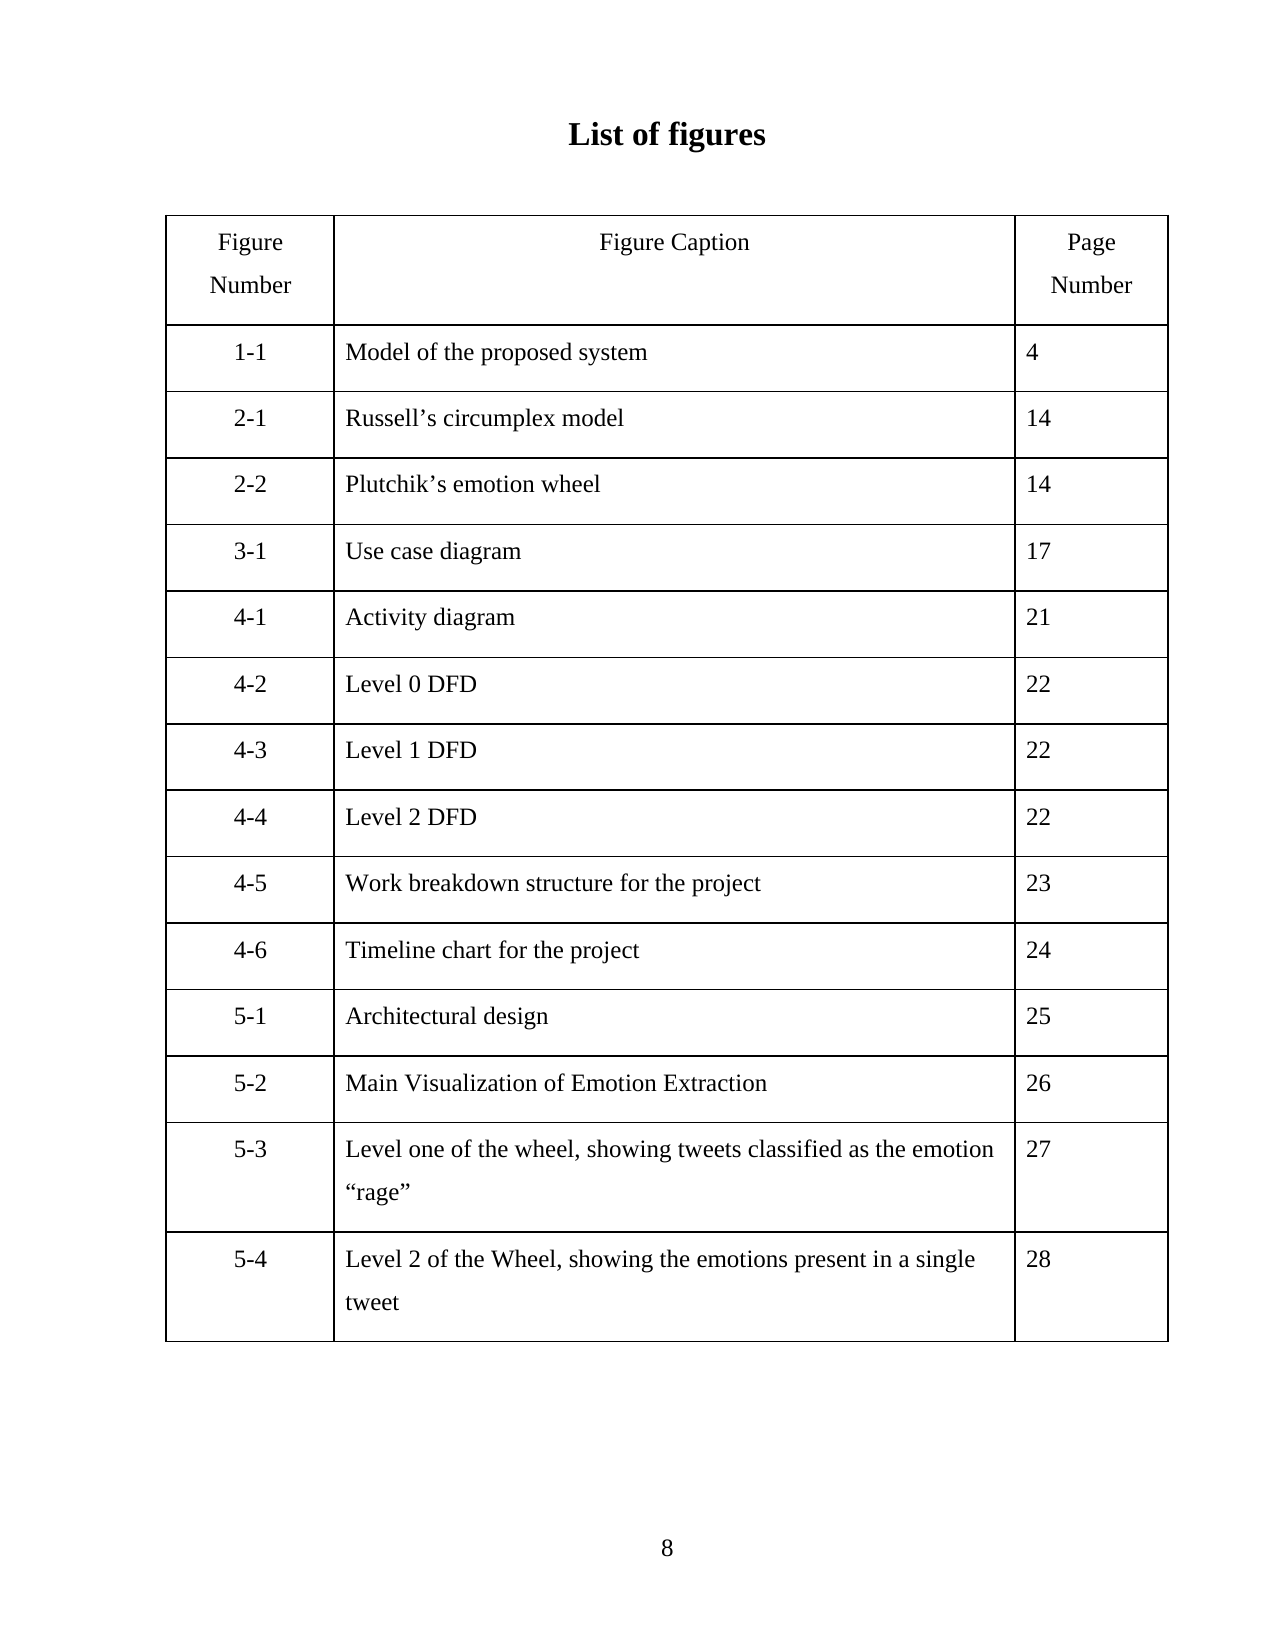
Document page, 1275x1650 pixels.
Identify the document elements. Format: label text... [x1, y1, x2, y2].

table_cell 5-1 [167, 990, 333, 1055]
table_cell Use case diagram [335, 525, 1014, 590]
table_header Figure Number [167, 216, 333, 324]
table_cell Level 2 DFD [335, 791, 1014, 856]
table_cell 26 [1016, 1057, 1167, 1122]
table_cell Level one of the wheel, showing tweets classified as the emotion “rage” [335, 1123, 1014, 1231]
table_cell Main Visualization of Emotion Extraction [335, 1057, 1014, 1122]
table_cell 1-1 [167, 326, 333, 391]
table_cell 24 [1016, 924, 1167, 989]
table_cell 5-3 [167, 1123, 333, 1231]
table_cell 4-6 [167, 924, 333, 989]
table_cell Level 1 DFD [335, 725, 1014, 789]
table_cell 22 [1016, 725, 1167, 789]
table_cell 4-3 [167, 725, 333, 789]
table_cell 21 [1016, 592, 1167, 656]
table_cell Russell’s circumplex model [335, 392, 1014, 457]
table_cell 5-2 [167, 1057, 333, 1122]
text List of figures [177, 114, 1157, 152]
table_cell 4-4 [167, 791, 333, 856]
table_cell 4-2 [167, 658, 333, 723]
table_cell 27 [1016, 1123, 1167, 1231]
table_cell 22 [1016, 658, 1167, 723]
table_header Figure Caption [335, 216, 1014, 324]
table_cell 2-2 [167, 459, 333, 523]
table_cell 4-1 [167, 592, 333, 656]
table_cell 4 [1016, 326, 1167, 391]
table_cell 14 [1016, 459, 1167, 523]
table_cell Work breakdown structure for the project [335, 857, 1014, 922]
table_cell 23 [1016, 857, 1167, 922]
table_header Page Number [1016, 216, 1167, 324]
table_cell Architectural design [335, 990, 1014, 1055]
table_cell 17 [1016, 525, 1167, 590]
table_cell 22 [1016, 791, 1167, 856]
table_cell Level 2 of the Wheel, showing the emotions present in a single tweet [335, 1233, 1014, 1341]
table_cell 3-1 [167, 525, 333, 590]
table_cell Plutchik’s emotion wheel [335, 459, 1014, 523]
table_cell 5-4 [167, 1233, 333, 1341]
table_cell Model of the proposed system [335, 326, 1014, 391]
table_cell 4-5 [167, 857, 333, 922]
table_cell Level 0 DFD [335, 658, 1014, 723]
table_cell Timeline chart for the project [335, 924, 1014, 989]
table_cell Activity diagram [335, 592, 1014, 656]
table_cell 28 [1016, 1233, 1167, 1341]
table_cell 14 [1016, 392, 1167, 457]
table_cell 2-1 [167, 392, 333, 457]
table_cell 25 [1016, 990, 1167, 1055]
